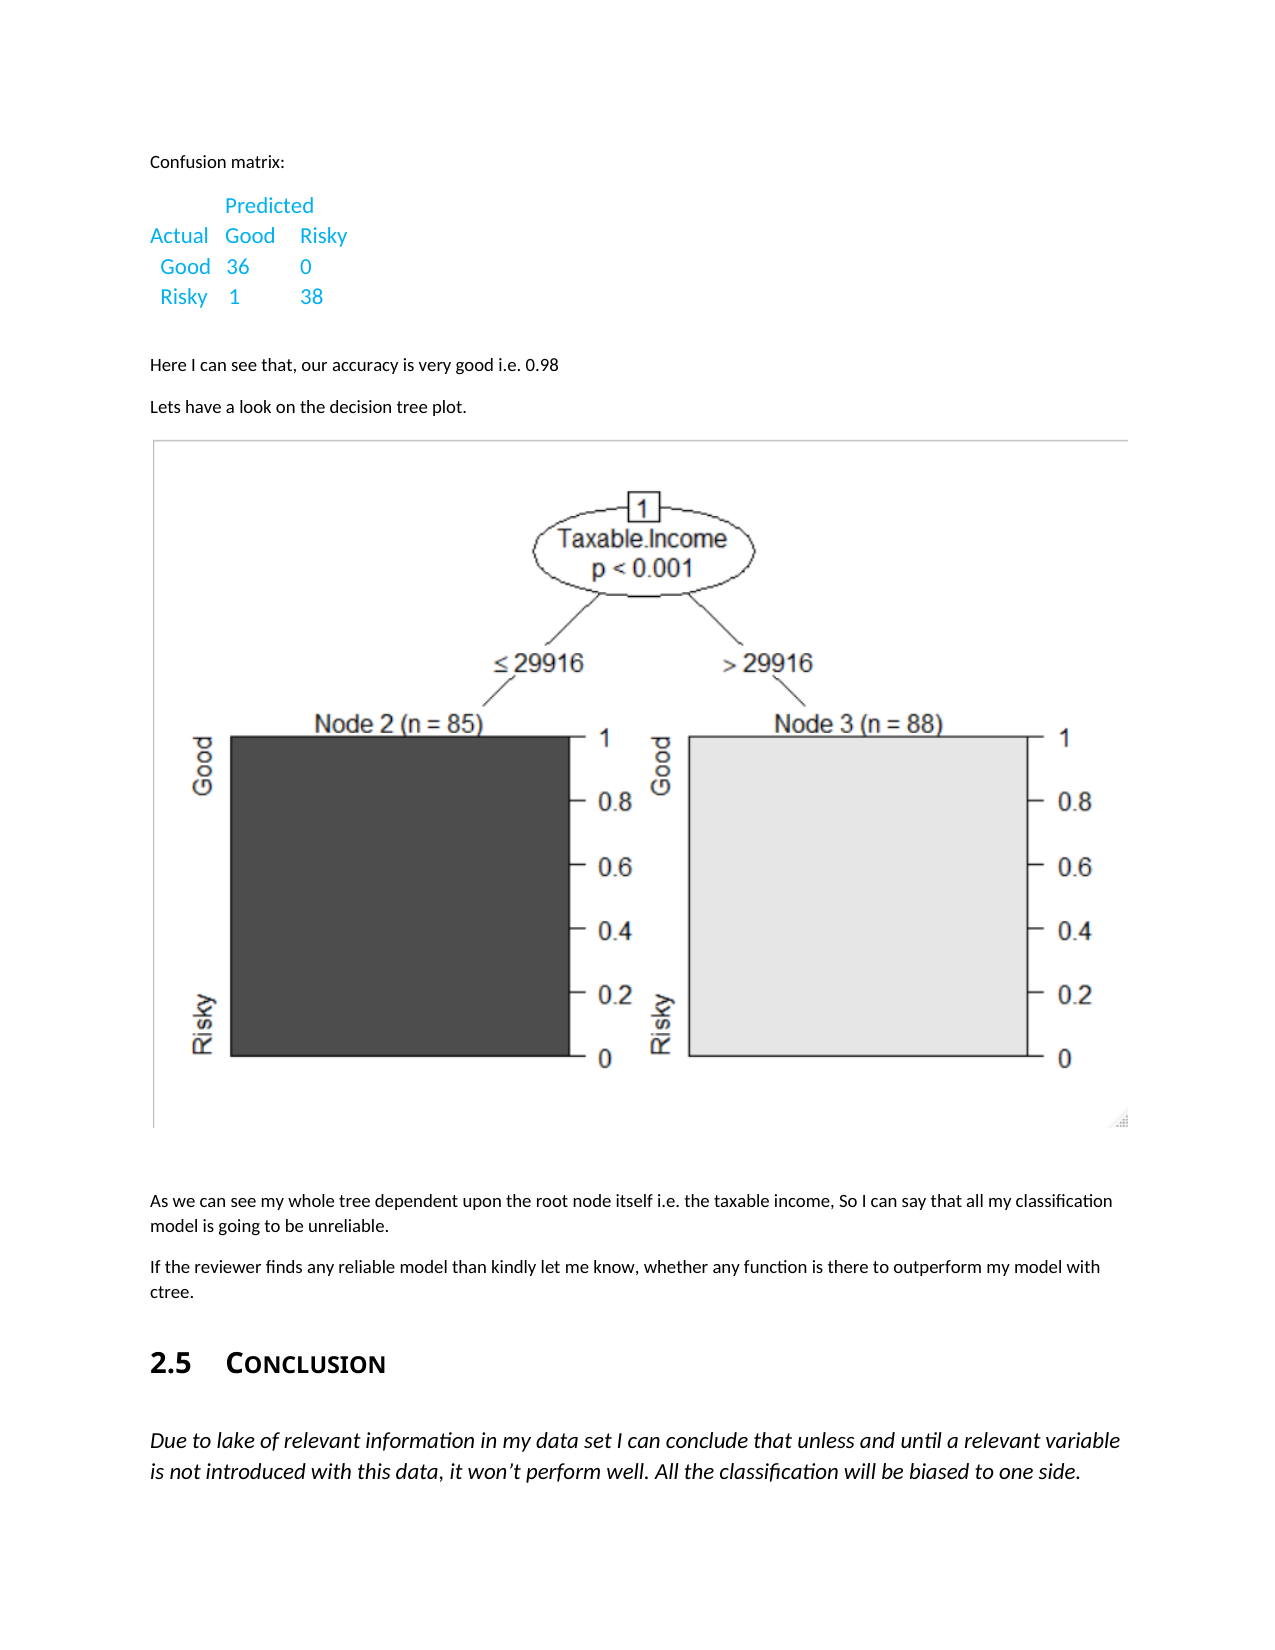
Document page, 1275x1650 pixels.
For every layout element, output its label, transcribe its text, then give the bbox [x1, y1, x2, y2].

text Confusion matrix: [150, 150, 1125, 173]
text Lets have a look on the decision tree plot. [150, 395, 1125, 418]
text As we can see my whole tree dependent upon the root node itself i.e. the taxable income, So I can say that all my classification model is going to be unreliable. [150, 1189, 1125, 1237]
picture [153, 439, 1129, 1128]
text Here I can see that, our accuracy is very good i.e. 0.98 [150, 353, 1125, 376]
text Risky 1 38 [150, 282, 1125, 310]
text Actual Good Risky [150, 222, 1125, 249]
text Good 36 0 [150, 252, 1125, 280]
text If the reviewer finds any reliable model than kindly let me know, whether any function is there to outperform my model with ctree. [150, 1256, 1125, 1303]
subtitle Conclusion [150, 1342, 1125, 1382]
text Predicted [150, 191, 1125, 219]
text Due to lake of relevant information in my data set I can conclude that unless and until a relevant variable is not introduced with this data, it won’t perform well. All the classification will be biased to one side. [150, 1427, 1125, 1485]
